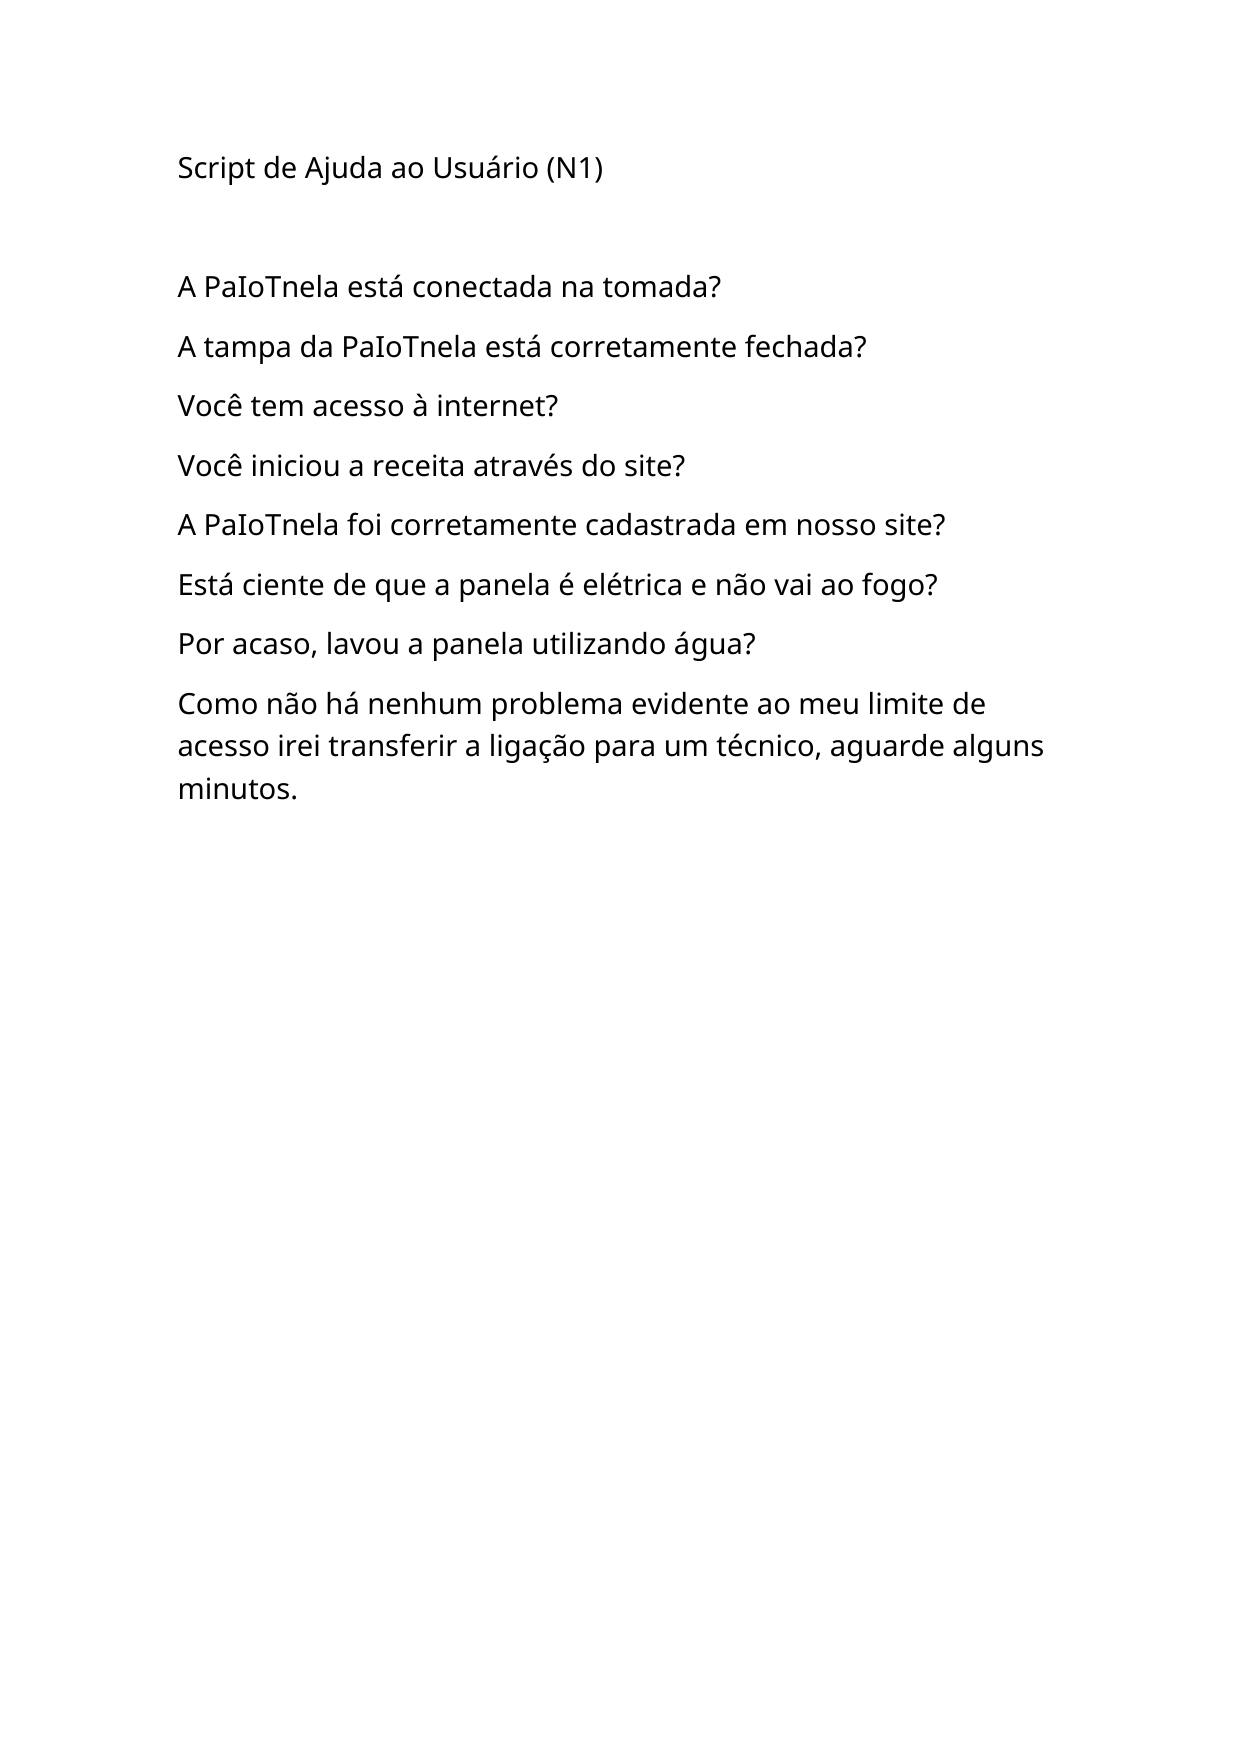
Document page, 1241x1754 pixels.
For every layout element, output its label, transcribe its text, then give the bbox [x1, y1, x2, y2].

text A tampa da PaIoTnela está corretamente fechada? [177, 326, 1063, 366]
text Você tem acesso à internet? [177, 386, 1063, 425]
text A PaIoTnela foi corretamente cadastrada em nosso site? [177, 504, 1063, 544]
text Script de Ajuda ao Usuário (N1) [177, 148, 1063, 187]
text A PaIoTnela está conectada na tomada? [177, 267, 1063, 306]
text Você iniciou a receita através do site? [177, 445, 1063, 485]
text Como não há nenhum problema evidente ao meu limite de acesso irei transferir a ligação para um técnico, aguarde alguns minutos. [177, 683, 1063, 808]
text Por acaso, lavou a panela utilizando água? [177, 623, 1063, 663]
text Está ciente de que a panela é elétrica e não vai ao fogo? [177, 564, 1063, 604]
